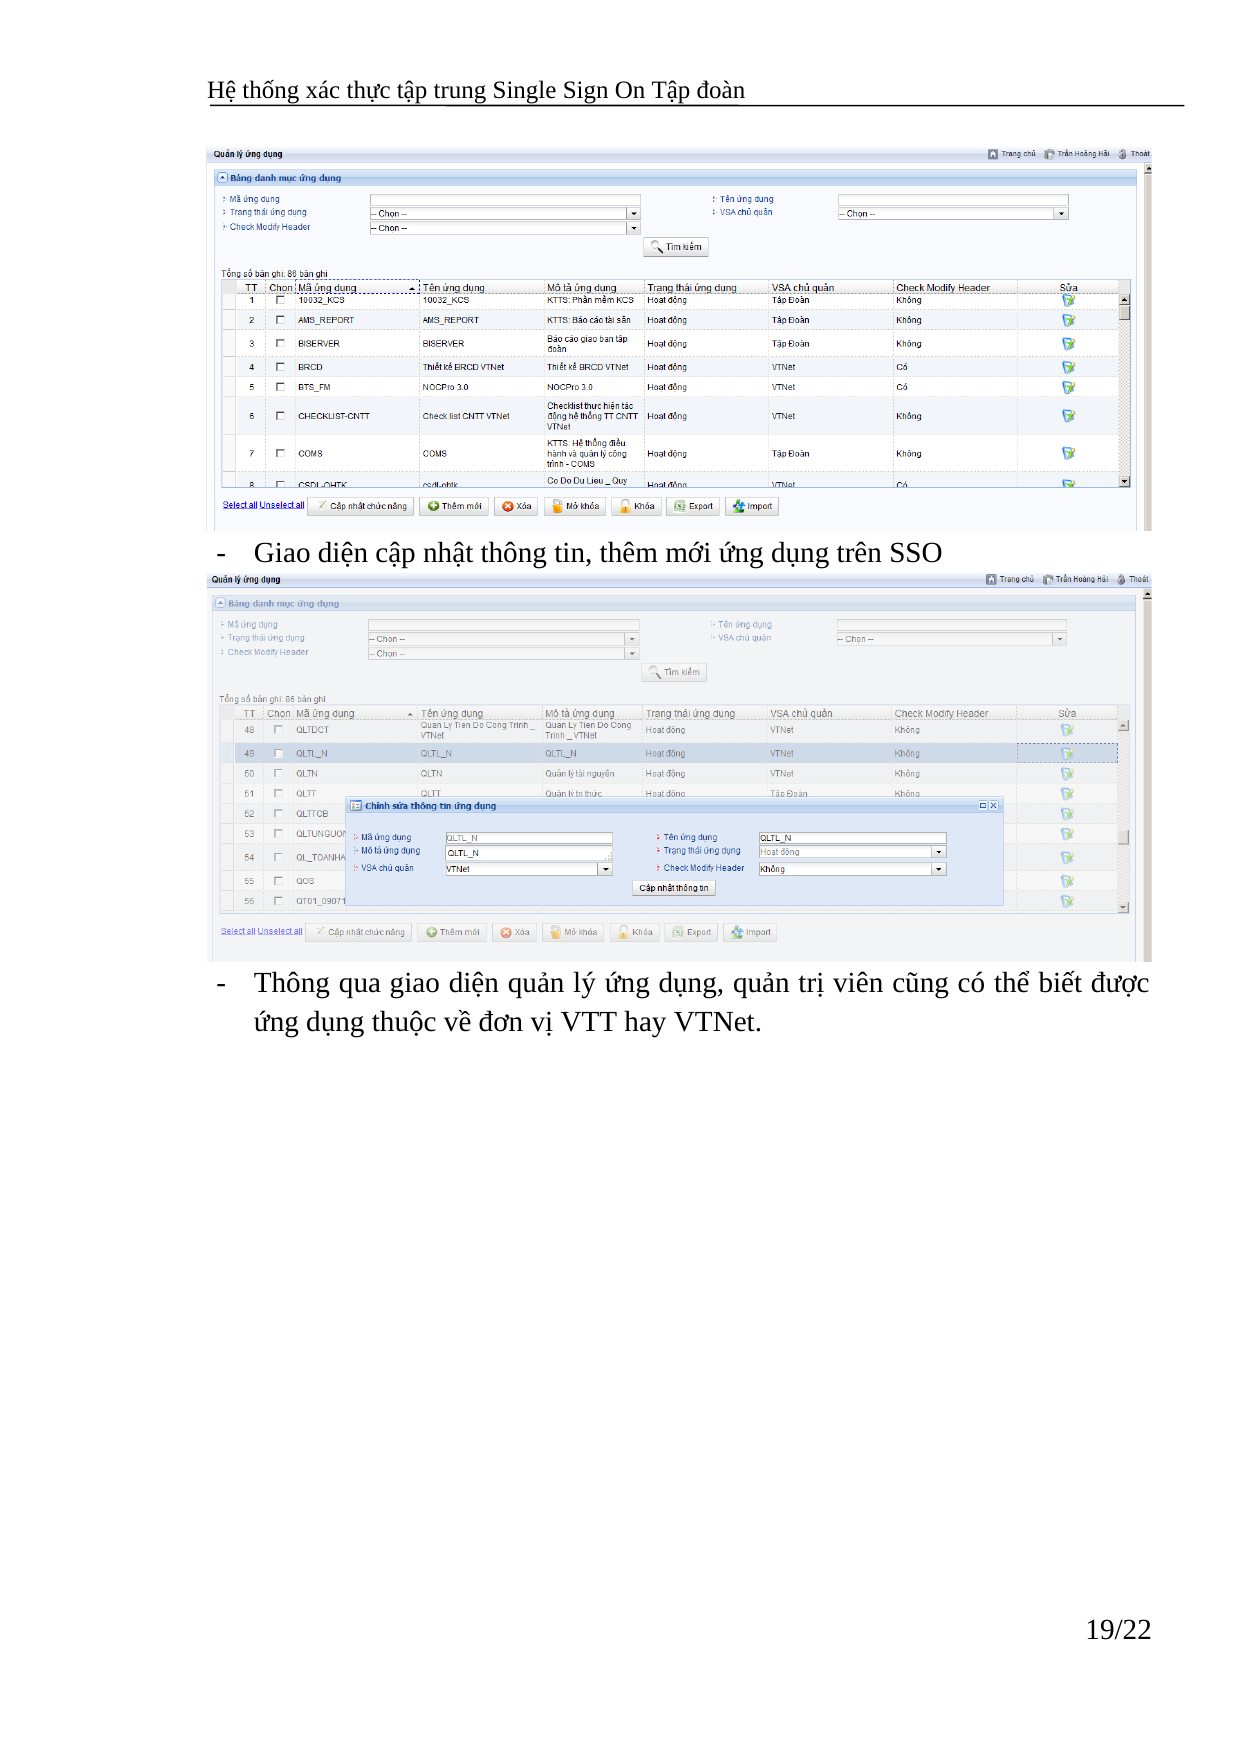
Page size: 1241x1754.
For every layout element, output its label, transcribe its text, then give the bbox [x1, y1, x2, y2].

picture [206, 147, 1152, 531]
list Giao diện cập nhật thông tin, thêm mới ứng dụng trên SSO [216, 535, 1152, 569]
list Thông qua giao diện quản lý ứng dụng, quản trị viên cũng có thể biết được ứng dụng thuộc về đơn vị VTT hay VTNet. [216, 966, 1152, 1038]
picture [206, 573, 1152, 962]
